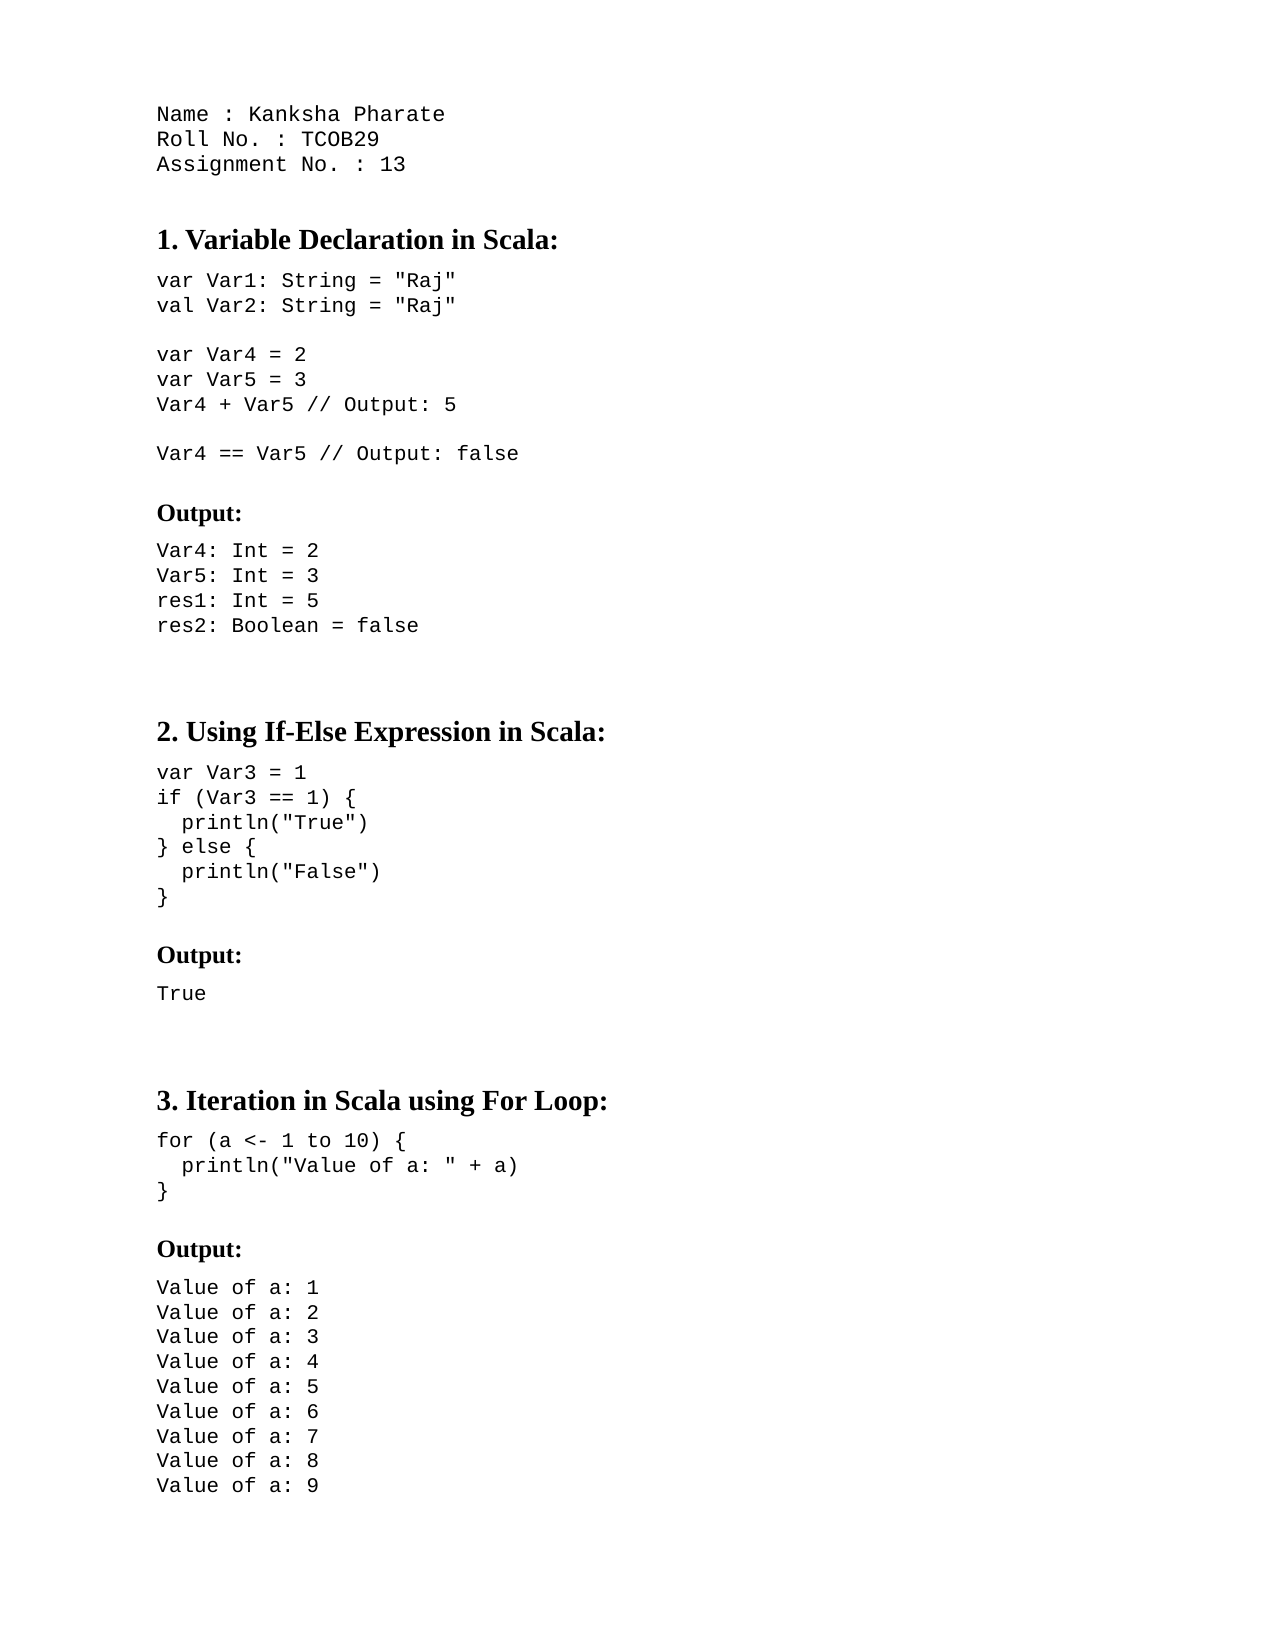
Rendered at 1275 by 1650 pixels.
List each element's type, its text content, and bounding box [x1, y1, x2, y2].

text var Var5 = 3 [156, 369, 1118, 393]
text res2: Boolean = false [156, 615, 1118, 638]
text Value of a: 2 [156, 1302, 1118, 1325]
subtitle Output: [156, 940, 1118, 969]
text Value of a: 1 [156, 1277, 1118, 1301]
subtitle Output: [156, 498, 1118, 526]
text Var4: Int = 2 [156, 540, 1118, 564]
text println("False") [156, 861, 1118, 885]
text Value of a: 6 [156, 1401, 1118, 1424]
text } [156, 886, 1118, 910]
text Value of a: 9 [156, 1475, 1118, 1499]
text Value of a: 7 [156, 1426, 1118, 1449]
text var Var1: String = "Raj" [156, 270, 1118, 293]
subtitle 1. Variable Declaration in Scala: [156, 222, 1118, 256]
text Var4 == Var5 // Output: false [156, 443, 1118, 467]
text Var5: Int = 3 [156, 565, 1118, 589]
text val Var2: String = "Raj" [156, 295, 1118, 318]
text Value of a: 4 [156, 1351, 1118, 1375]
text Var4 + Var5 // Output: 5 [156, 394, 1118, 417]
text var Var4 = 2 [156, 344, 1118, 368]
text println("Value of a: " + a) [156, 1155, 1118, 1179]
text True [156, 983, 1118, 1007]
text if (Var3 == 1) { [156, 787, 1118, 811]
text Value of a: 5 [156, 1376, 1118, 1400]
text } else { [156, 837, 1118, 860]
subtitle 2. Using If-Else Expression in Scala: [156, 714, 1118, 748]
text Name : Kanksha Pharate [156, 103, 1118, 128]
text for (a <- 1 to 10) { [156, 1131, 1118, 1154]
text Value of a: 3 [156, 1327, 1118, 1350]
subtitle Output: [156, 1234, 1118, 1263]
text var Var3 = 1 [156, 762, 1118, 786]
text println("True") [156, 812, 1118, 835]
subtitle 3. Iteration in Scala using For Loop: [156, 1083, 1118, 1116]
text Value of a: 8 [156, 1451, 1118, 1474]
text } [156, 1180, 1118, 1204]
text Assignment No. : 13 [156, 153, 1118, 178]
text res1: Int = 5 [156, 590, 1118, 613]
text Roll No. : TCOB29 [156, 128, 1118, 153]
